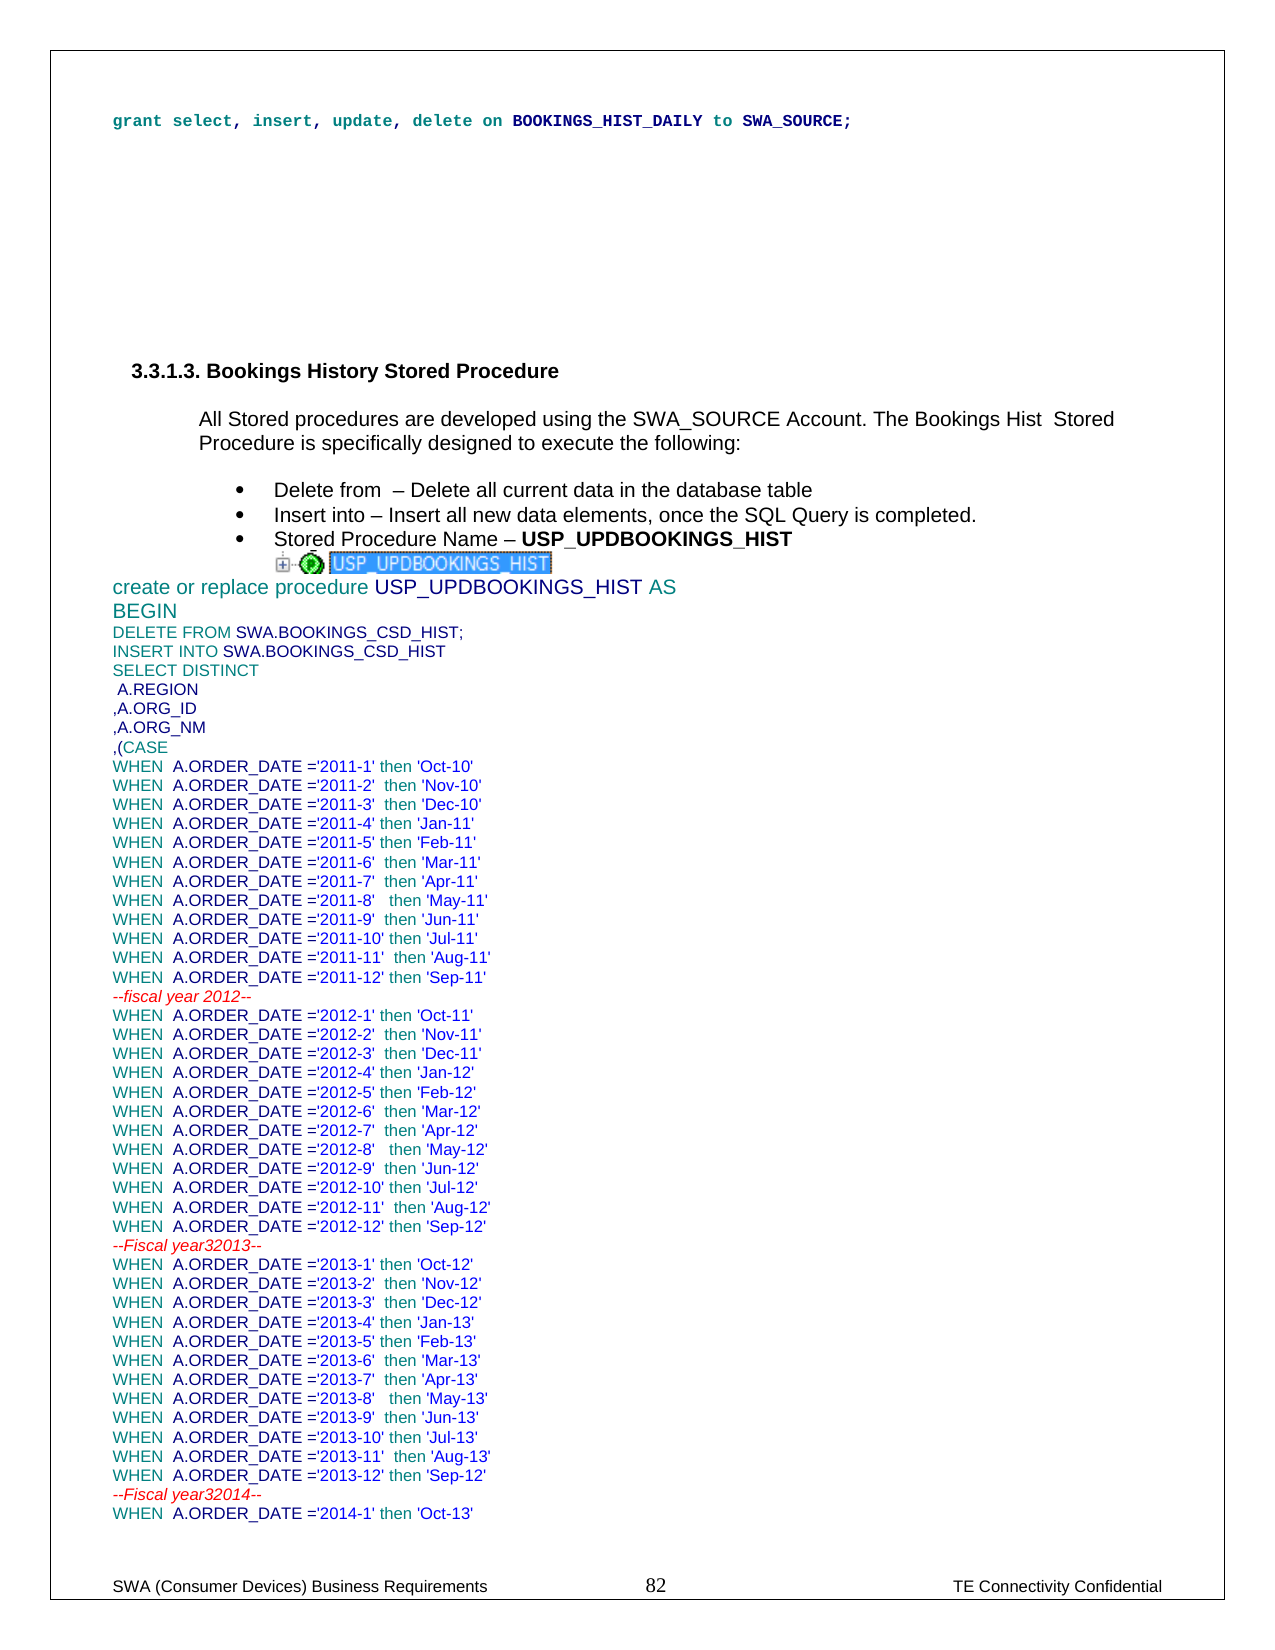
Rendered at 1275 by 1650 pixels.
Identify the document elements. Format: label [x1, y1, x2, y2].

picture [273, 550, 560, 574]
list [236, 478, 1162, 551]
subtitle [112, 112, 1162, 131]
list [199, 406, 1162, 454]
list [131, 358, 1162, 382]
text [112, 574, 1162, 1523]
